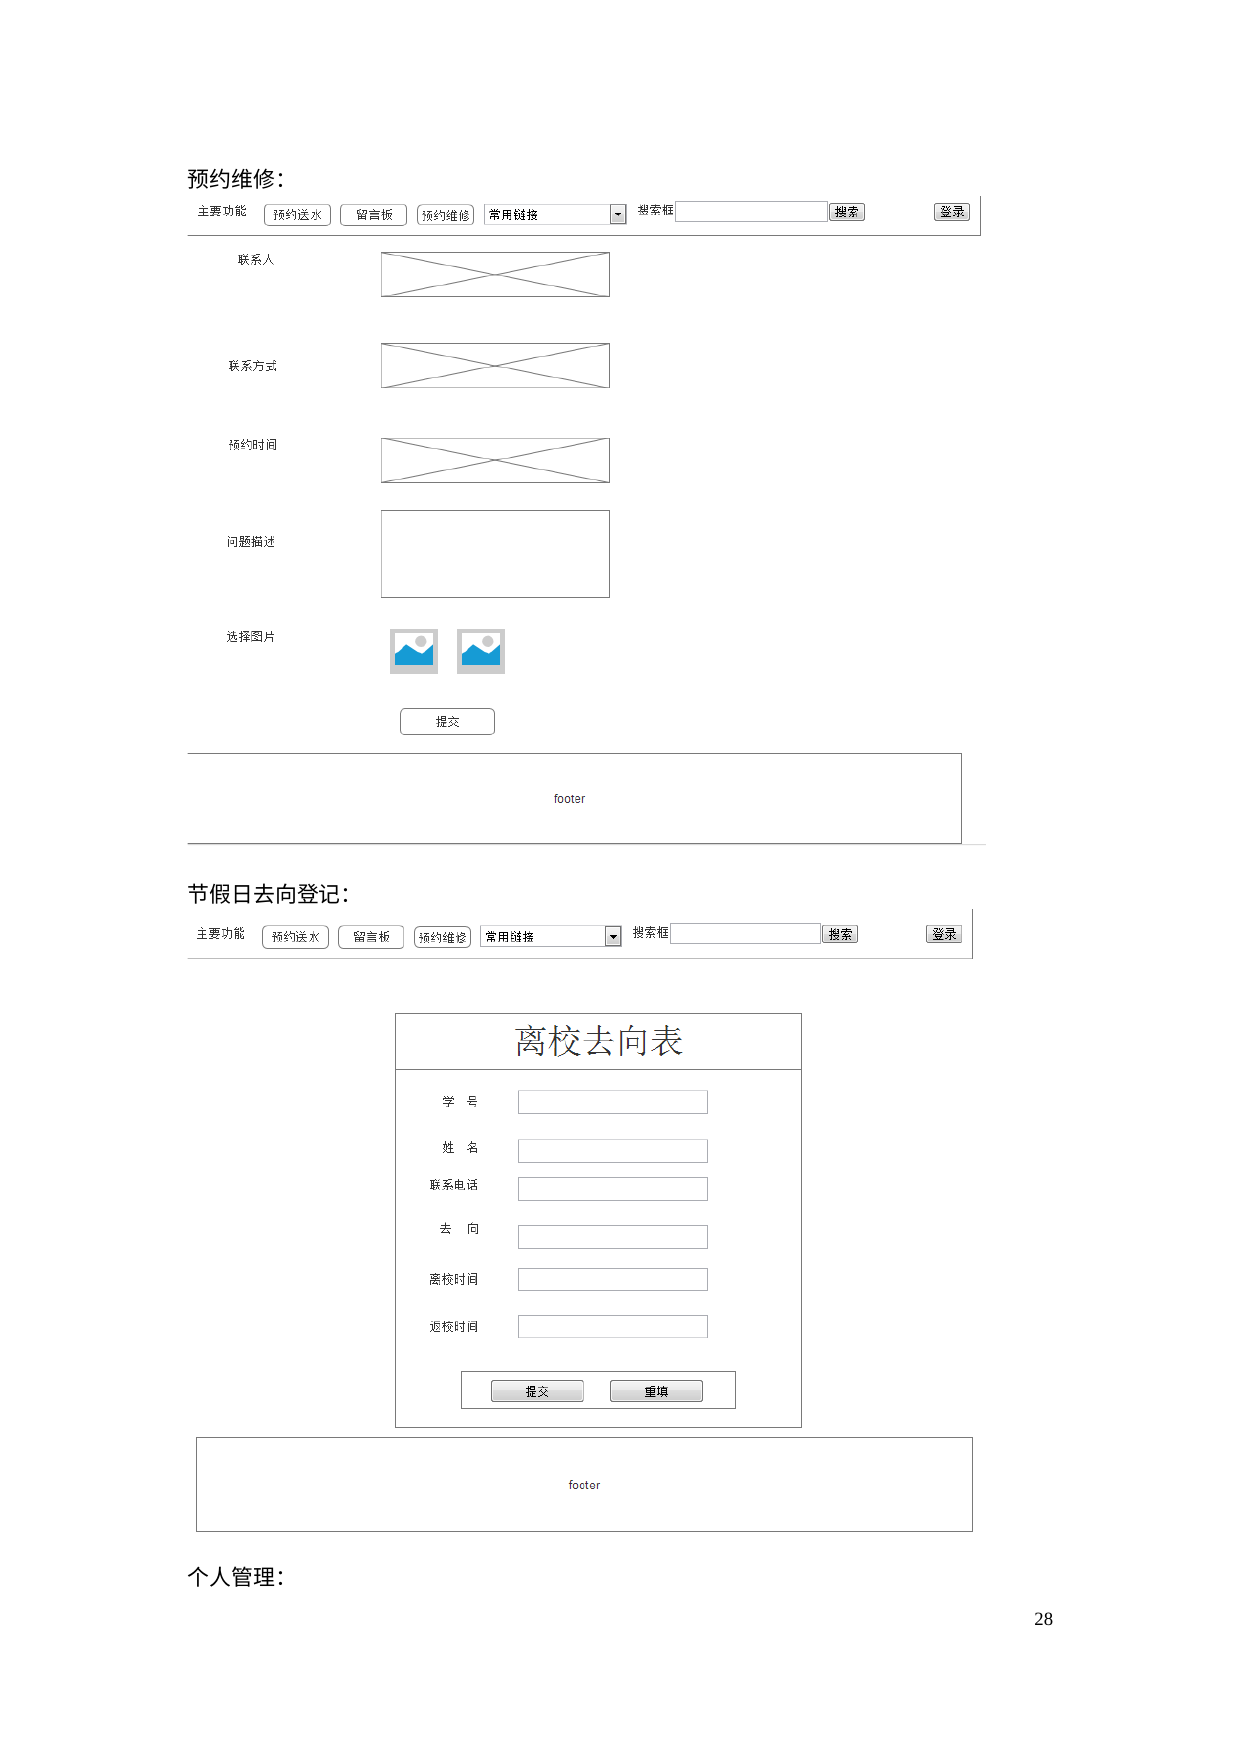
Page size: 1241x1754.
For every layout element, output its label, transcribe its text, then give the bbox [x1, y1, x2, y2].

picture [187, 909, 980, 1536]
text 个人管理： [187, 1559, 1053, 1592]
text 节假日去向登记： [187, 877, 1053, 909]
text 预约维修： [187, 162, 1053, 194]
picture [187, 194, 986, 846]
